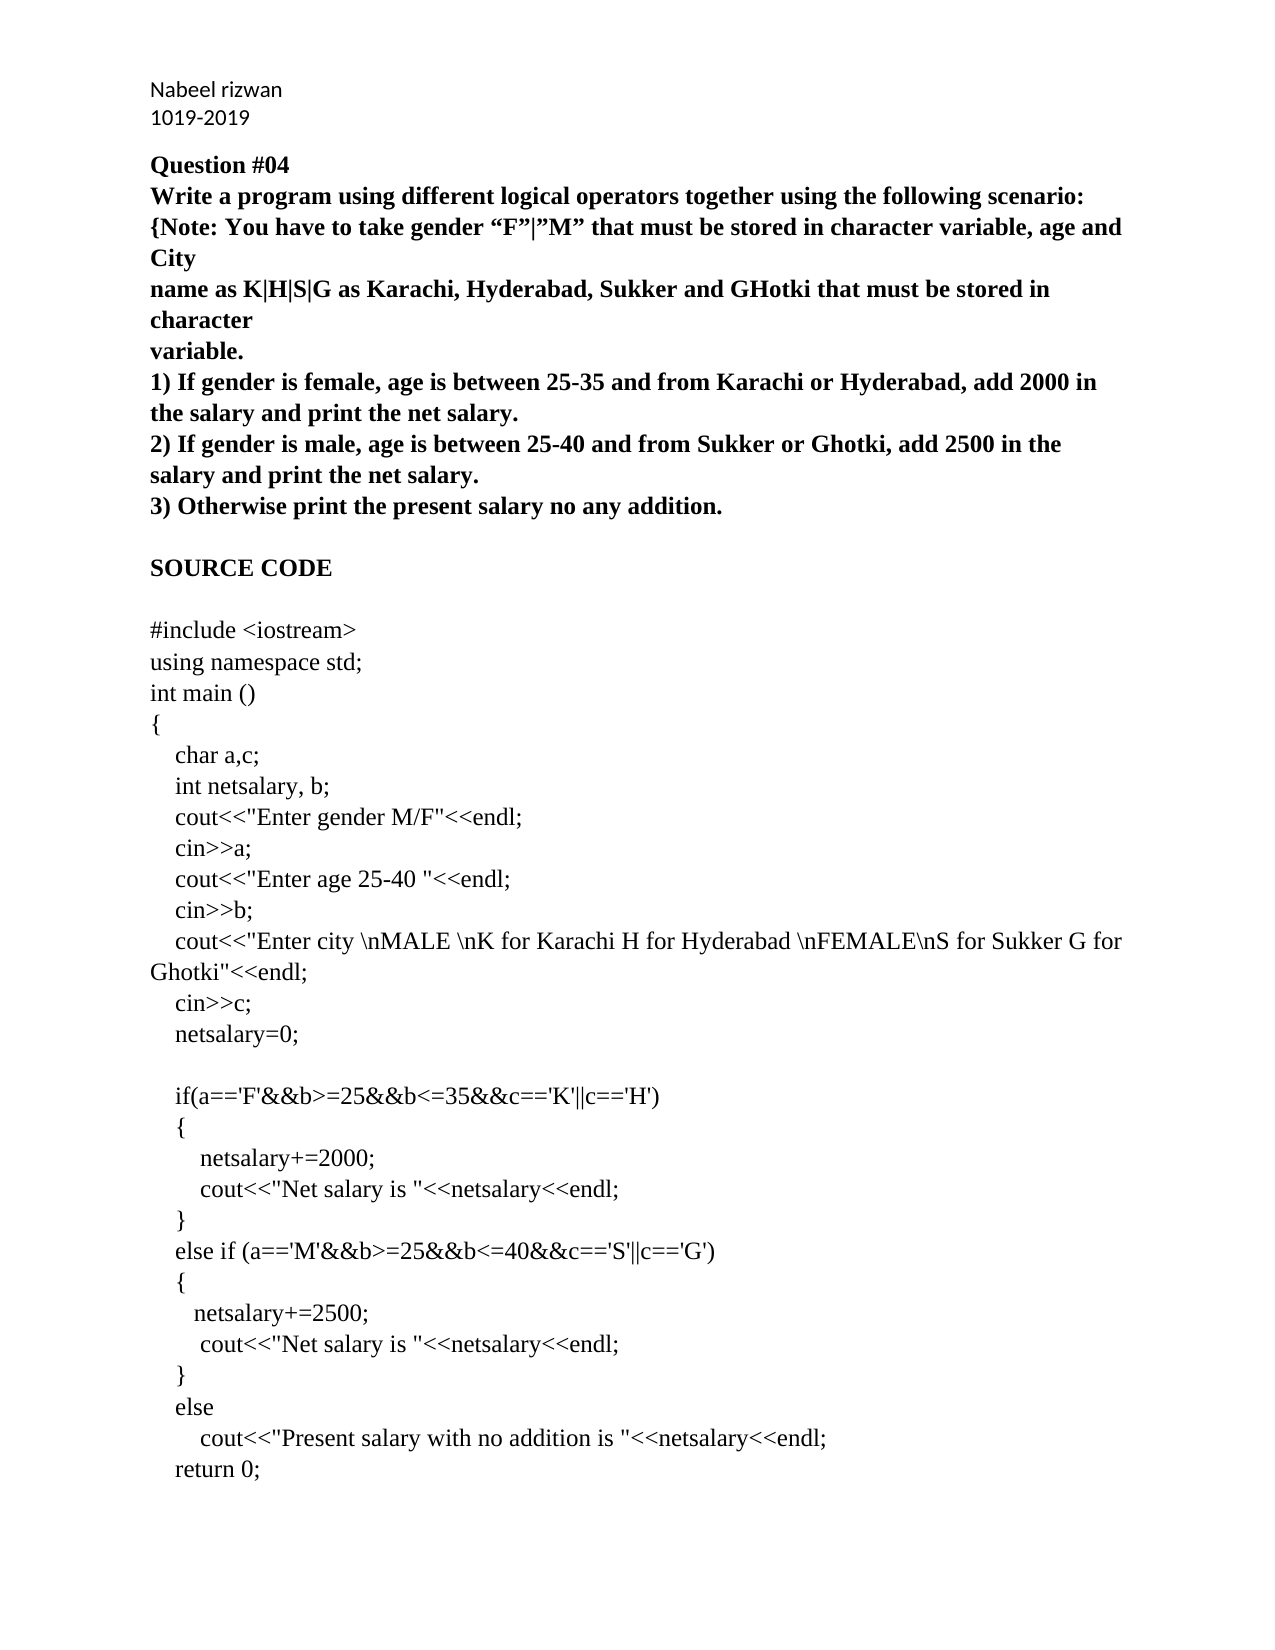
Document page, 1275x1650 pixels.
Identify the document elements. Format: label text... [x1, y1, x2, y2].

text cin>>b; [150, 895, 1125, 924]
text { [150, 1267, 1125, 1296]
text salary and print the net salary. [150, 460, 1125, 489]
text cout<<"Net salary is "<<netsalary<<endl; [150, 1174, 1125, 1203]
text name as K|H|S|G as Karachi, Hyderabad, Sukker and GHotki that must be stored in character [150, 274, 1125, 334]
text 1) If gender is female, age is between 25-35 and from Karachi or Hyderabad, add 2000 in [150, 367, 1125, 396]
text int netsalary, b; [150, 771, 1125, 799]
text { [150, 1112, 1125, 1141]
text Question #04 [150, 150, 1125, 179]
text cout<<"Present salary with no addition is "<<netsalary<<endl; [150, 1423, 1125, 1451]
text cin>>a; [150, 833, 1125, 862]
text return 0; [150, 1454, 1125, 1482]
text cout<<"Enter age 25-40 "<<endl; [150, 864, 1125, 893]
text 3) Otherwise print the present salary no any addition. [150, 491, 1125, 520]
text if(a=='F'&&b>=25&&b<=35&&c=='K'||c=='H') [150, 1081, 1125, 1110]
text } [150, 1205, 1125, 1234]
text char a,c; [150, 740, 1125, 768]
text netsalary+=2000; [150, 1143, 1125, 1172]
text variable. [150, 336, 1125, 365]
text the salary and print the net salary. [150, 398, 1125, 427]
text } [150, 1361, 1125, 1389]
text SOURCE CODE [150, 553, 1125, 582]
text else [150, 1392, 1125, 1420]
text int main () [150, 678, 1125, 706]
text cout<<"Enter city \nMALE \nK for Karachi H for Hyderabad \nFEMALE\nS for Sukker G for Ghotki"<<endl; [150, 926, 1125, 986]
text { [150, 709, 1125, 737]
text netsalary=0; [150, 1019, 1125, 1048]
text cin>>c; [150, 988, 1125, 1017]
text else if (a=='M'&&b>=25&&b<=40&&c=='S'||c=='G') [150, 1236, 1125, 1265]
text 2) If gender is male, age is between 25-40 and from Sukker or Ghotki, add 2500 in the [150, 429, 1125, 458]
text cout<<"Net salary is "<<netsalary<<endl; [150, 1329, 1125, 1358]
text netsalary+=2500; [150, 1298, 1125, 1327]
text {Note: You have to take gender “F”|”M” that must be stored in character variable, age and City [150, 212, 1125, 272]
text using namespace std; [150, 647, 1125, 675]
text cout<<"Enter gender M/F"<<endl; [150, 802, 1125, 831]
text Write a program using different logical operators together using the following scenario: [150, 181, 1125, 210]
text #include <iostream> [150, 616, 1125, 644]
